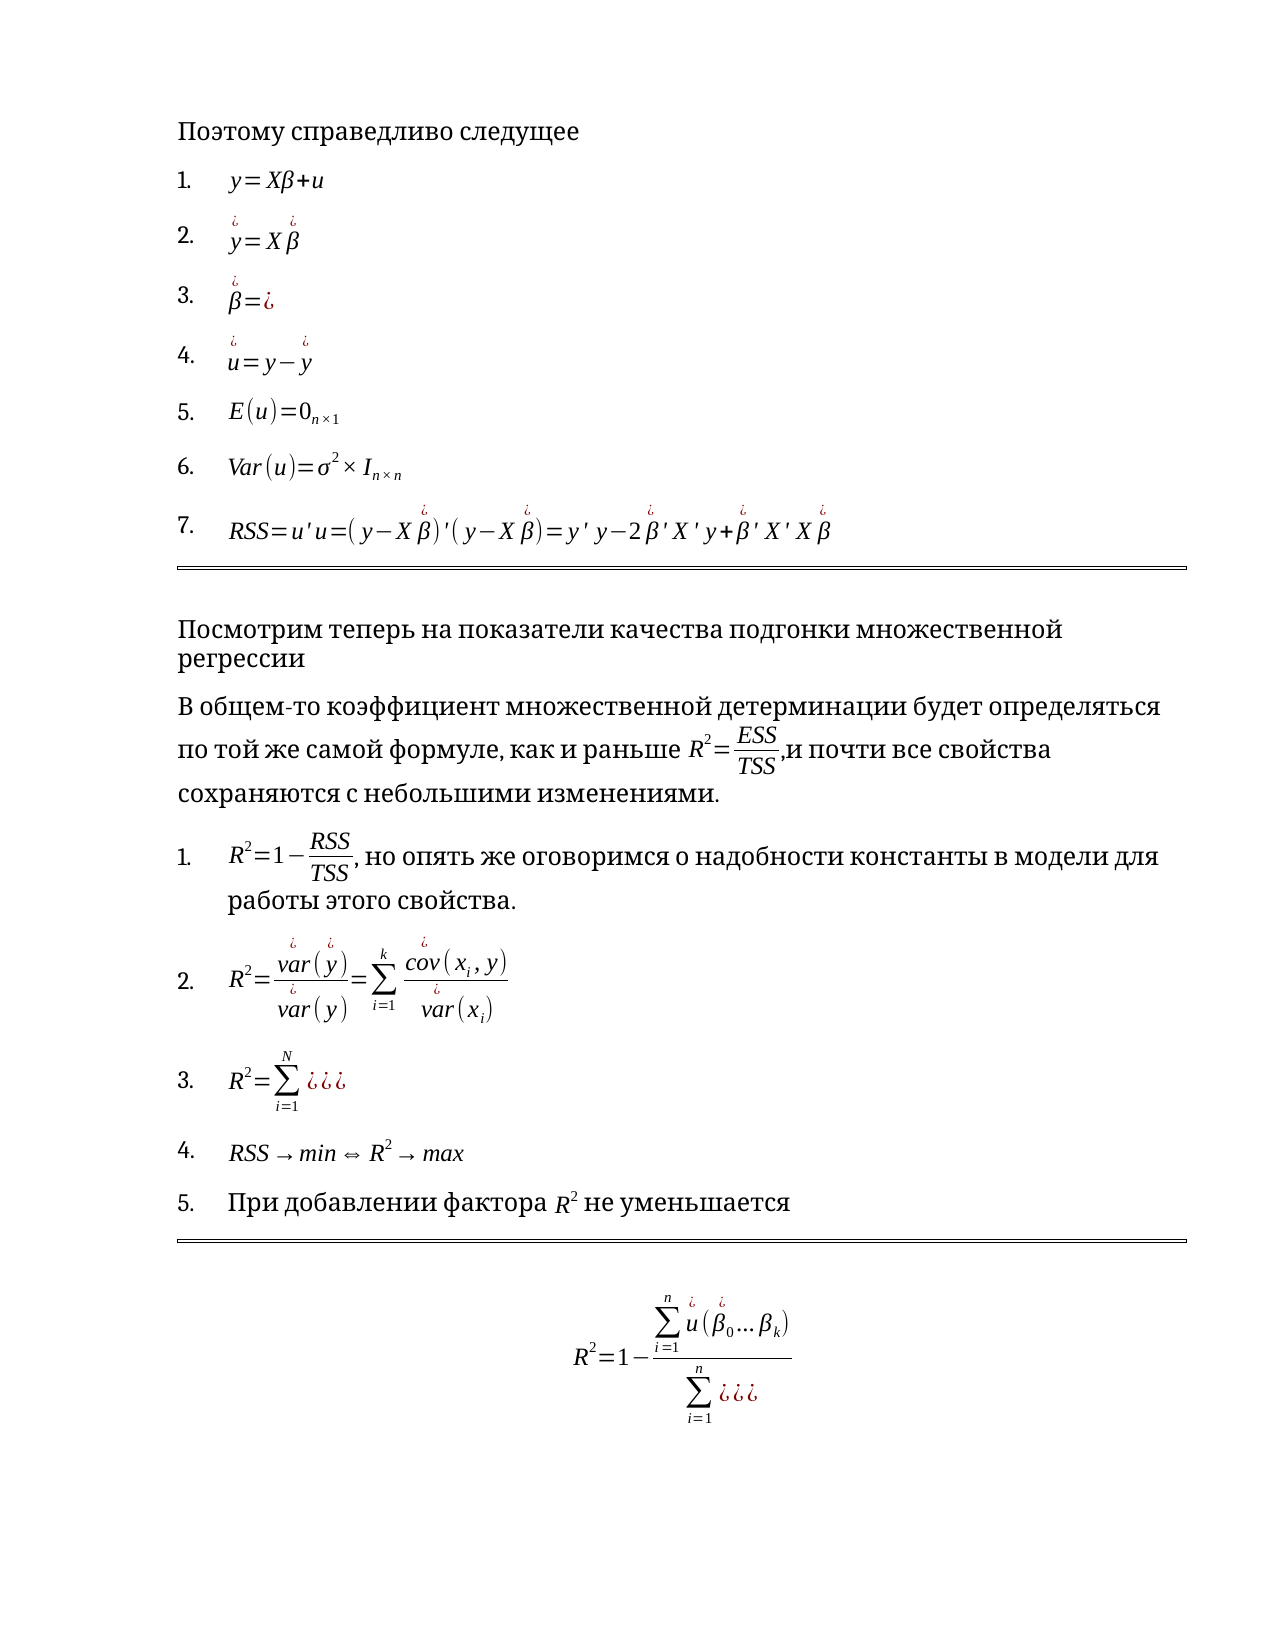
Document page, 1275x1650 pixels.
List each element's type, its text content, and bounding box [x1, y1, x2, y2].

text В общем-то коэффициент множественной детерминации будет определяться по той же самой формуле, как и раньше ,и почти все свойства сохраняются с небольшими изменениями. [177, 693, 1186, 809]
text Поэтому справедливо следущее [177, 118, 1186, 147]
list , но опять же оговоримся о надобности константы в модели для работы этого свойства. [177, 828, 1186, 916]
list При добавлении фактора не уменьшается [177, 1187, 1186, 1218]
text Посмотрим теперь на показатели качества подгонки множественной регрессии [177, 616, 1186, 674]
